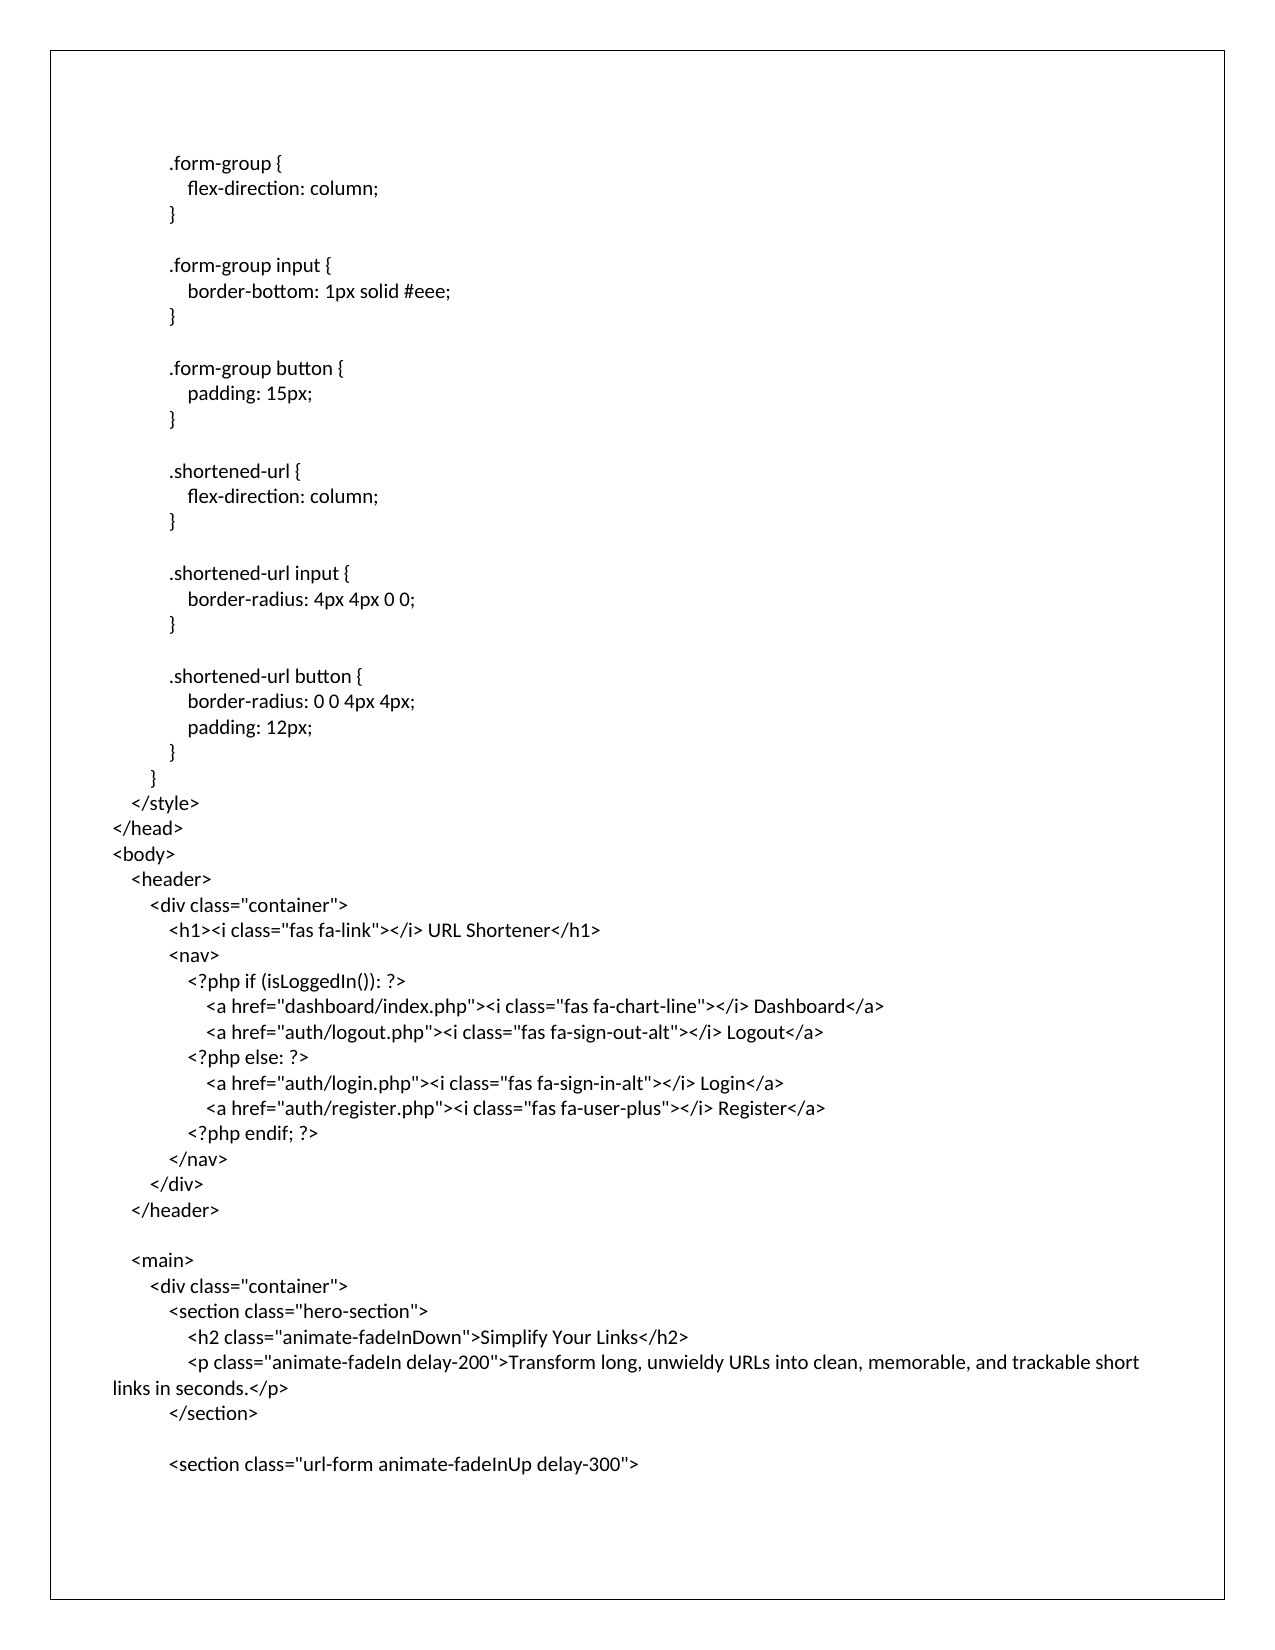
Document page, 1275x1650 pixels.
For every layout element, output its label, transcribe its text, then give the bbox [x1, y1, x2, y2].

text } [112, 406, 1163, 431]
text <div class="container"> [112, 1273, 1163, 1298]
text <section class="url-form animate-fadeInUp delay-300"> [112, 1451, 1163, 1476]
text <h1><i class="fas fa-link"></i> URL Shortener</h1> [112, 917, 1163, 943]
text .form-group { [112, 150, 1163, 175]
text } [112, 739, 1163, 765]
text .form-group button { [112, 355, 1163, 381]
text .form-group input { [112, 253, 1163, 278]
text <p class="animate-fadeIn delay-200">Transform long, unwieldy URLs into clean, memorable, and trackable short links in seconds.</p> [112, 1349, 1163, 1400]
text </head> [112, 816, 1163, 841]
text border-bottom: 1px solid #eee; [112, 278, 1163, 303]
text <section class="hero-section"> [112, 1298, 1163, 1324]
text <a href="auth/register.php"><i class="fas fa-user-plus"></i> Register</a> [112, 1095, 1163, 1121]
text .shortened-url button { [112, 663, 1163, 688]
text <h2 class="animate-fadeInDown">Simplify Your Links</h2> [112, 1324, 1163, 1349]
text <a href="dashboard/index.php"><i class="fas fa-chart-line"></i> Dashboard</a> [112, 993, 1163, 1019]
text <a href="auth/logout.php"><i class="fas fa-sign-out-alt"></i> Logout</a> [112, 1019, 1163, 1044]
text <nav> [112, 943, 1163, 968]
text <?php if (isLoggedIn()): ?> [112, 968, 1163, 993]
text border-radius: 0 0 4px 4px; [112, 688, 1163, 714]
text .shortened-url input { [112, 560, 1163, 586]
text <a href="auth/login.php"><i class="fas fa-sign-in-alt"></i> Login</a> [112, 1070, 1163, 1095]
text .shortened-url { [112, 458, 1163, 483]
text flex-direction: column; [112, 483, 1163, 509]
text } [112, 201, 1163, 226]
text } [112, 765, 1163, 790]
text </section> [112, 1400, 1163, 1426]
text <?php else: ?> [112, 1044, 1163, 1070]
text flex-direction: column; [112, 175, 1163, 201]
text </header> [112, 1197, 1163, 1222]
text <div class="container"> [112, 892, 1163, 917]
text <body> [112, 841, 1163, 866]
text <main> [112, 1248, 1163, 1273]
text </div> [112, 1171, 1163, 1197]
text <?php endif; ?> [112, 1121, 1163, 1146]
text padding: 12px; [112, 714, 1163, 739]
text </style> [112, 790, 1163, 816]
text } [112, 303, 1163, 329]
text </nav> [112, 1146, 1163, 1171]
text } [112, 611, 1163, 637]
text } [112, 509, 1163, 534]
text padding: 15px; [112, 381, 1163, 406]
text border-radius: 4px 4px 0 0; [112, 586, 1163, 611]
text <header> [112, 866, 1163, 892]
